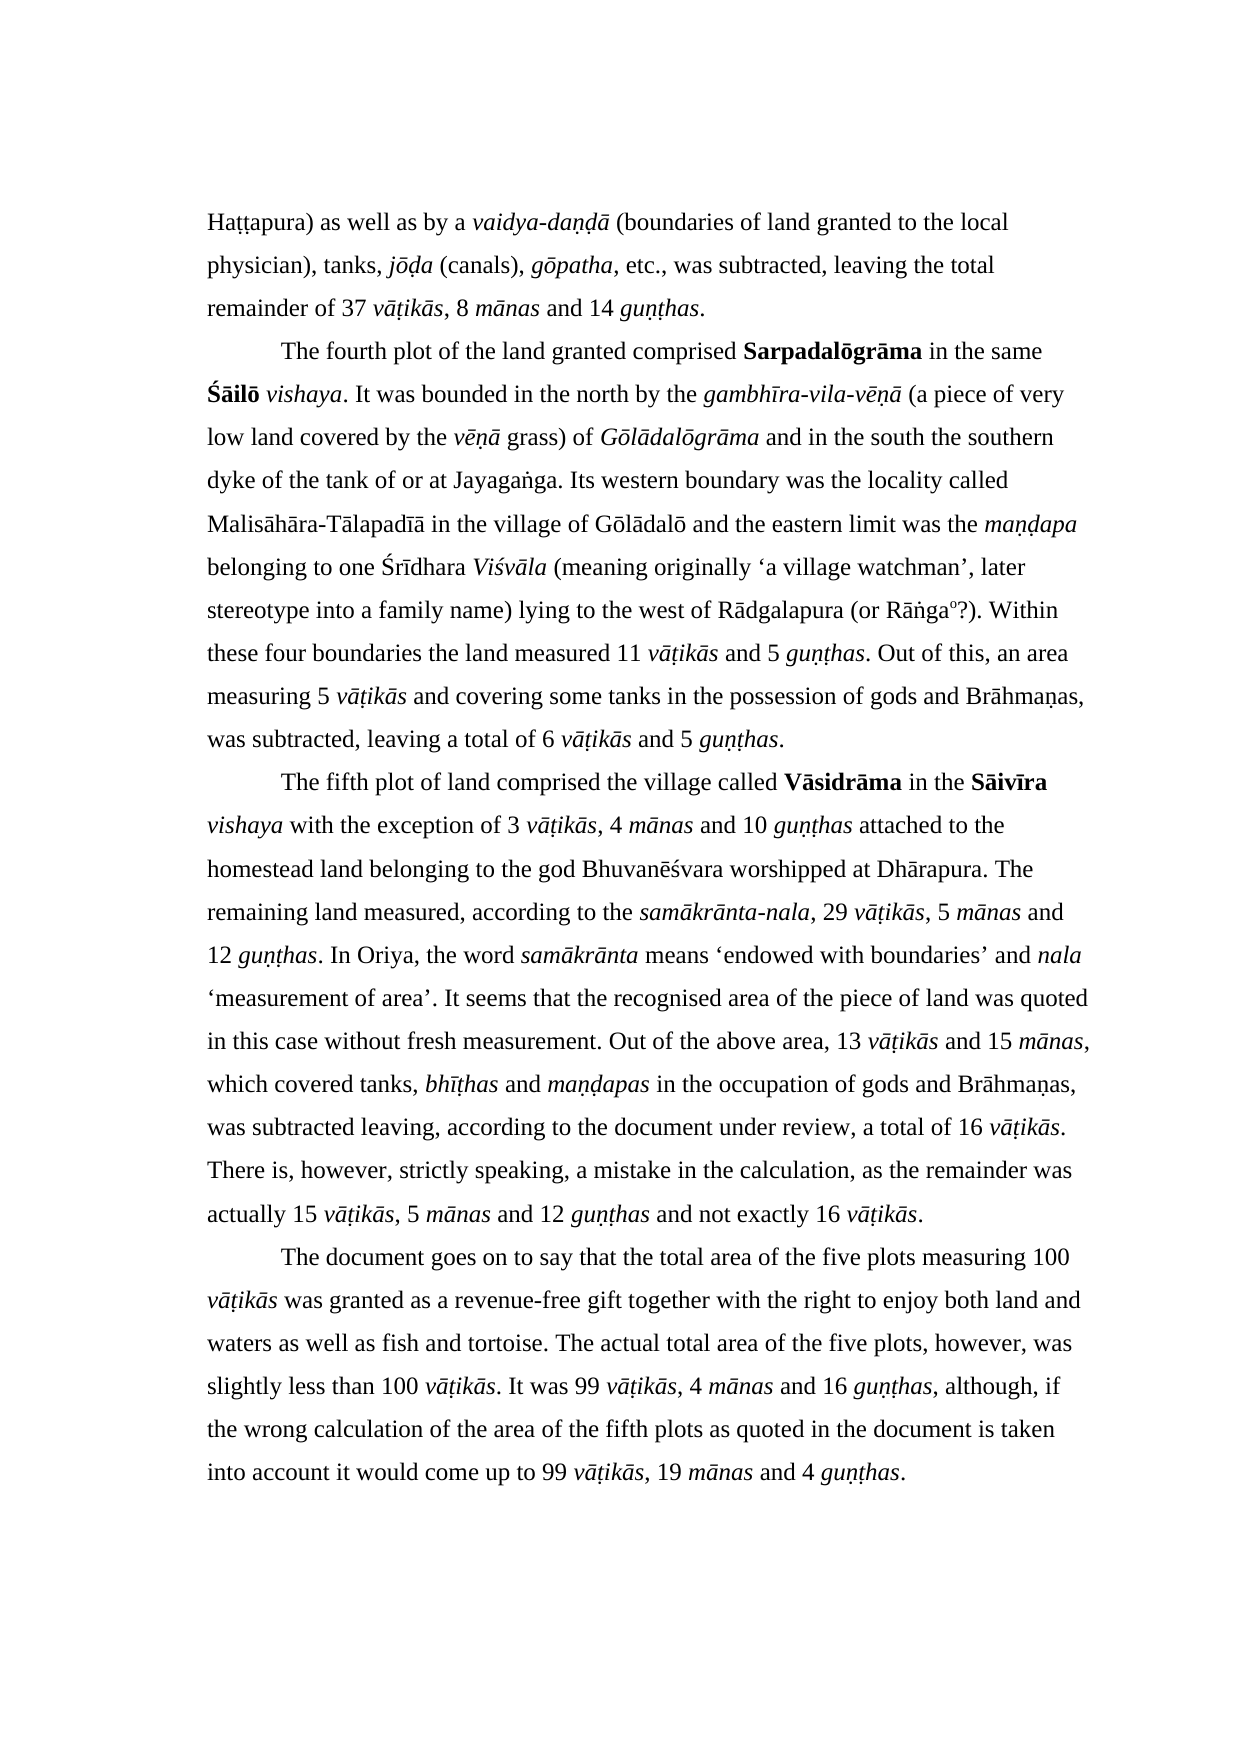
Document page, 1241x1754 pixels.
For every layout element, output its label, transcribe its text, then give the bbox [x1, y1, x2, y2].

text The fifth plot of land comprised the village called Vāsidrāma in the Sāivīra vishaya with the exception of 3 vāṭikās, 4 mānas and 10 guṇṭhas attached to the homestead land belonging to the god Bhuvanēśvara worshipped at Dhārapura. The remaining land measured, according to the samākrānta-nala, 29 vāṭikās, 5 mānas and 12 guṇṭhas. In Oriya, the word samākrānta means ‘endowed with boundaries’ and nala ‘measurement of area’. It seems that the recognised area of the piece of land was quoted in this case without fresh measurement. Out of the above area, 13 vāṭikās and 15 mānas, which covered tanks, bhīṭhas and maṇḍapas in the occupation of gods and Brāhmaṇas, was subtracted leaving, according to the document under review, a total of 16 vāṭikās. There is, however, strictly speaking, a mistake in the calculation, as the remainder was actually 15 vāṭikās, 5 mānas and 12 guṇṭhas and not exactly 16 vāṭikās. [207, 767, 1092, 1227]
text The document goes on to say that the total area of the five plots measuring 100 vāṭikās was granted as a revenue-free gift together with the right to enjoy both land and waters as well as fish and tortoise. The actual total area of the five plots, however, was slightly less than 100 vāṭikās. It was 99 vāṭikās, 4 mānas and 16 guṇṭhas, although, if the wrong calculation of the area of the fifth plots as quoted in the document is taken into account it would come up to 99 vāṭikās, 19 mānas and 4 guṇṭhas. [207, 1242, 1092, 1486]
